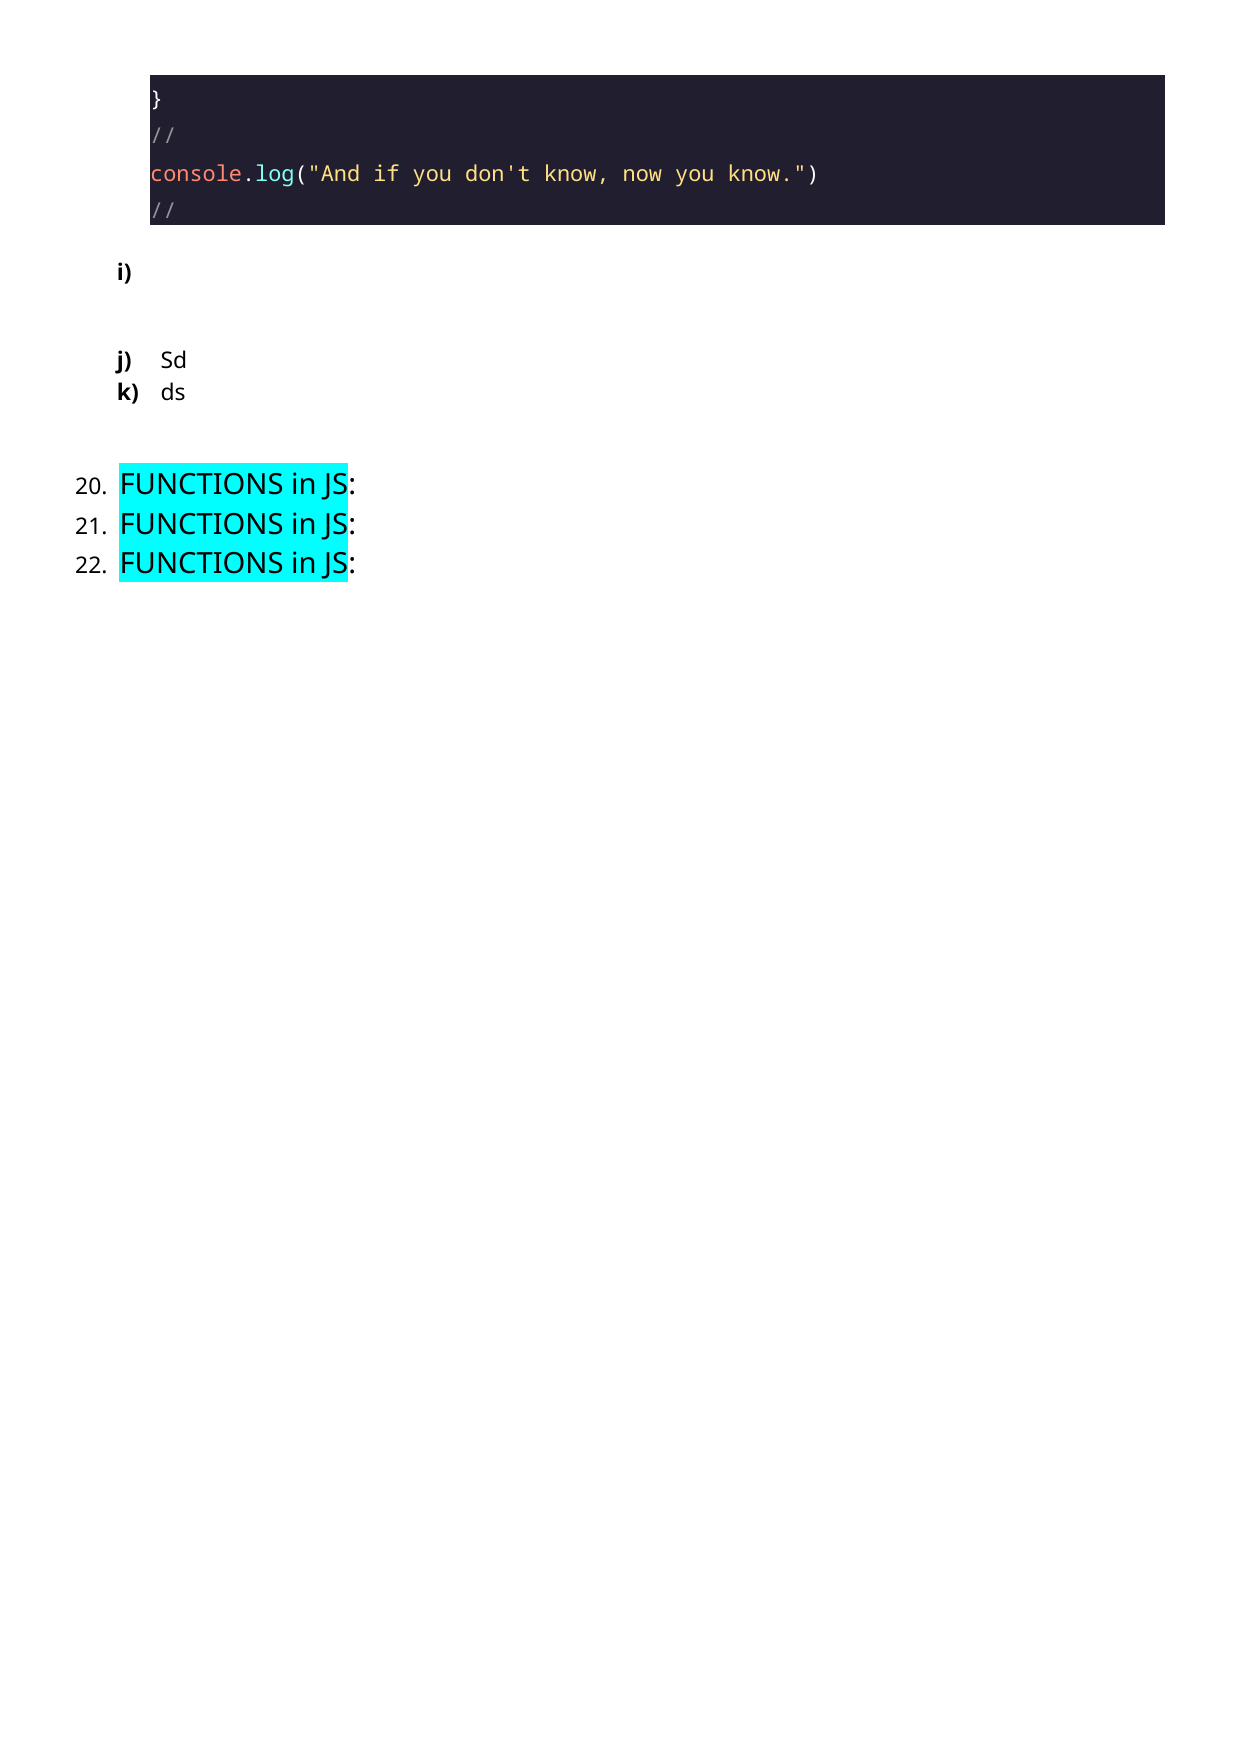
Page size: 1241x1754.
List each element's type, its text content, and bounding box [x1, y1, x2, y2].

list FUNCTIONS in JS: [75, 463, 119, 503]
list FUNCTIONS in JS: [348, 543, 1165, 582]
list FUNCTIONS in JS: [75, 543, 119, 582]
list FUNCTIONS in JS: [348, 463, 1165, 503]
list ds [117, 375, 1165, 407]
text // [150, 187, 1165, 225]
text console.log("And if you don't know, now you know.") [150, 150, 1165, 187]
list FUNCTIONS in JS: [75, 503, 119, 543]
text // [150, 112, 1165, 150]
text } [150, 75, 1165, 112]
list FUNCTIONS in JS: [348, 503, 1165, 543]
list Sd [117, 344, 1165, 375]
